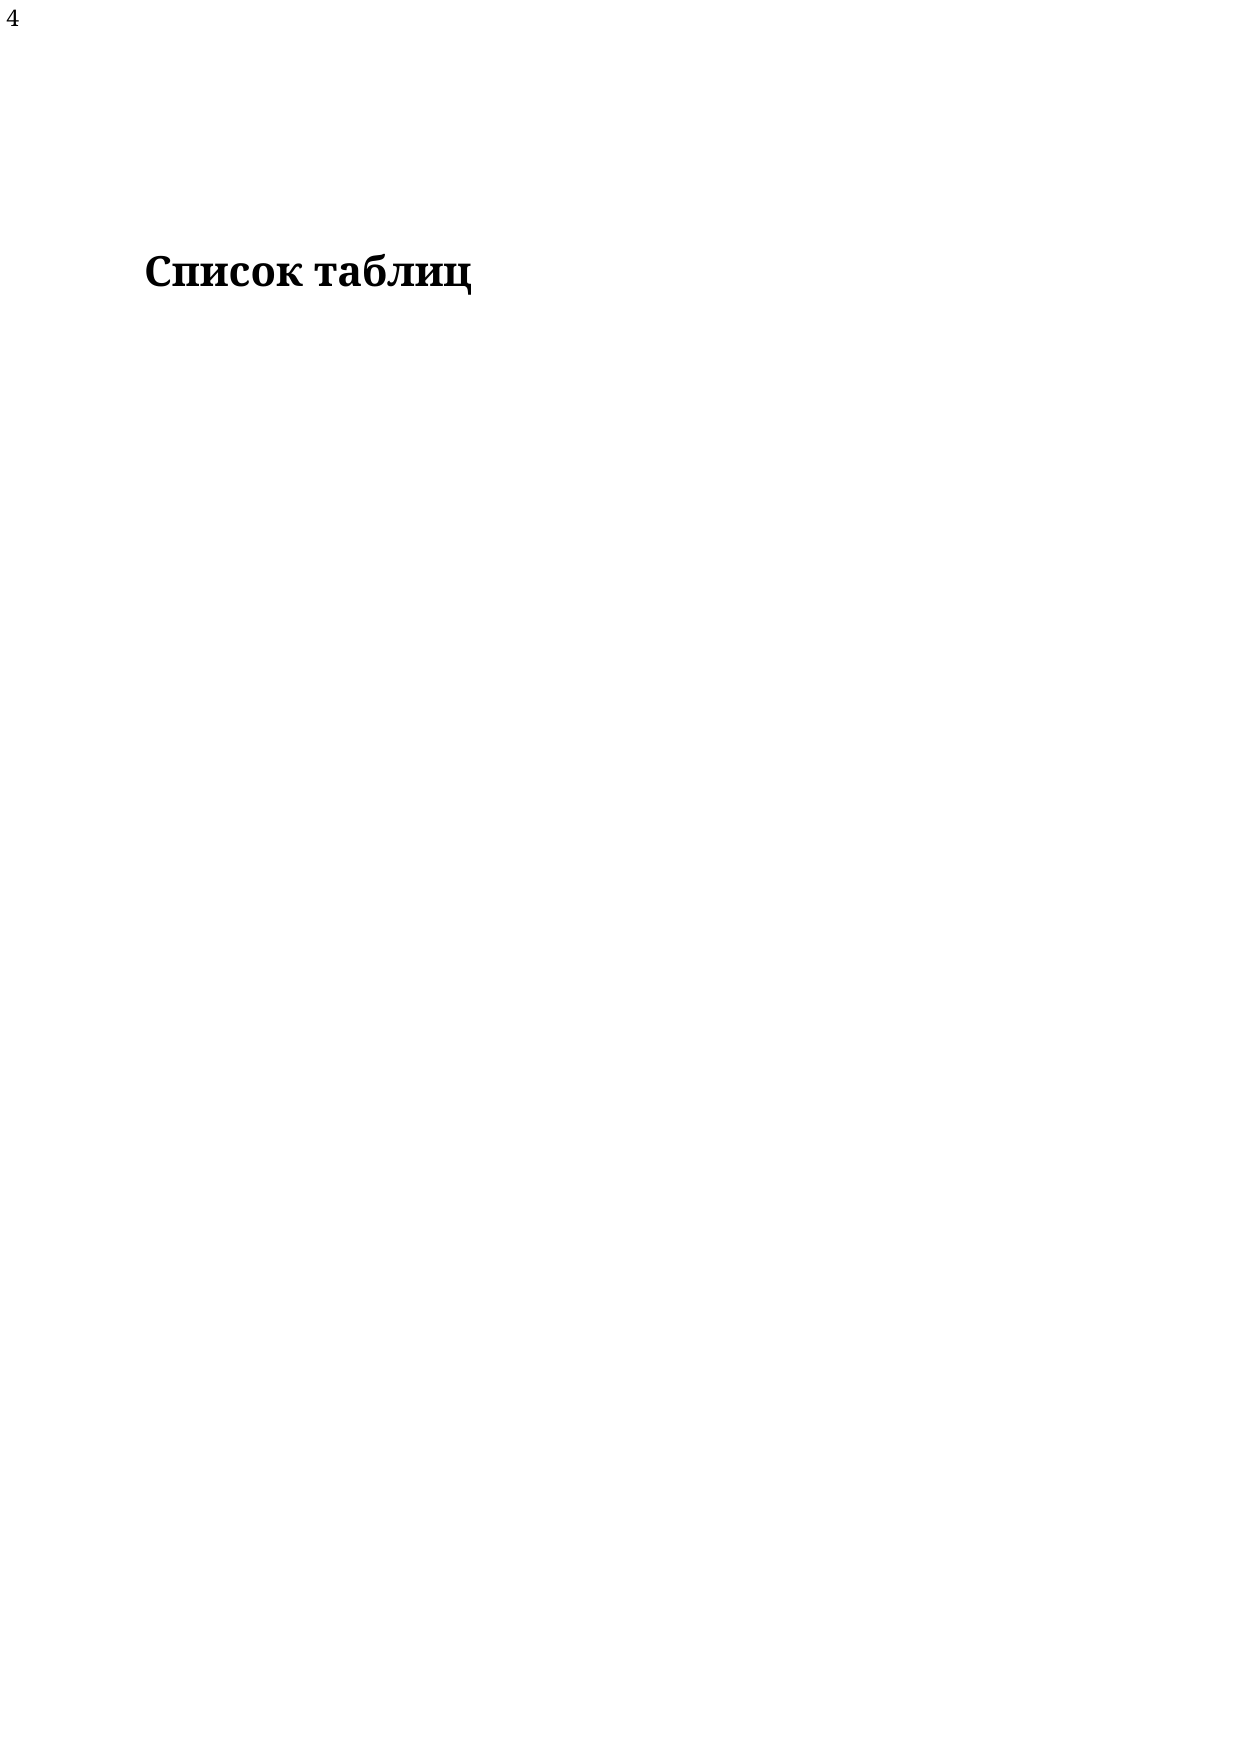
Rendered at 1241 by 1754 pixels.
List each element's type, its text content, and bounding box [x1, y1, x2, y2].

text Список таблиц [144, 241, 1167, 298]
